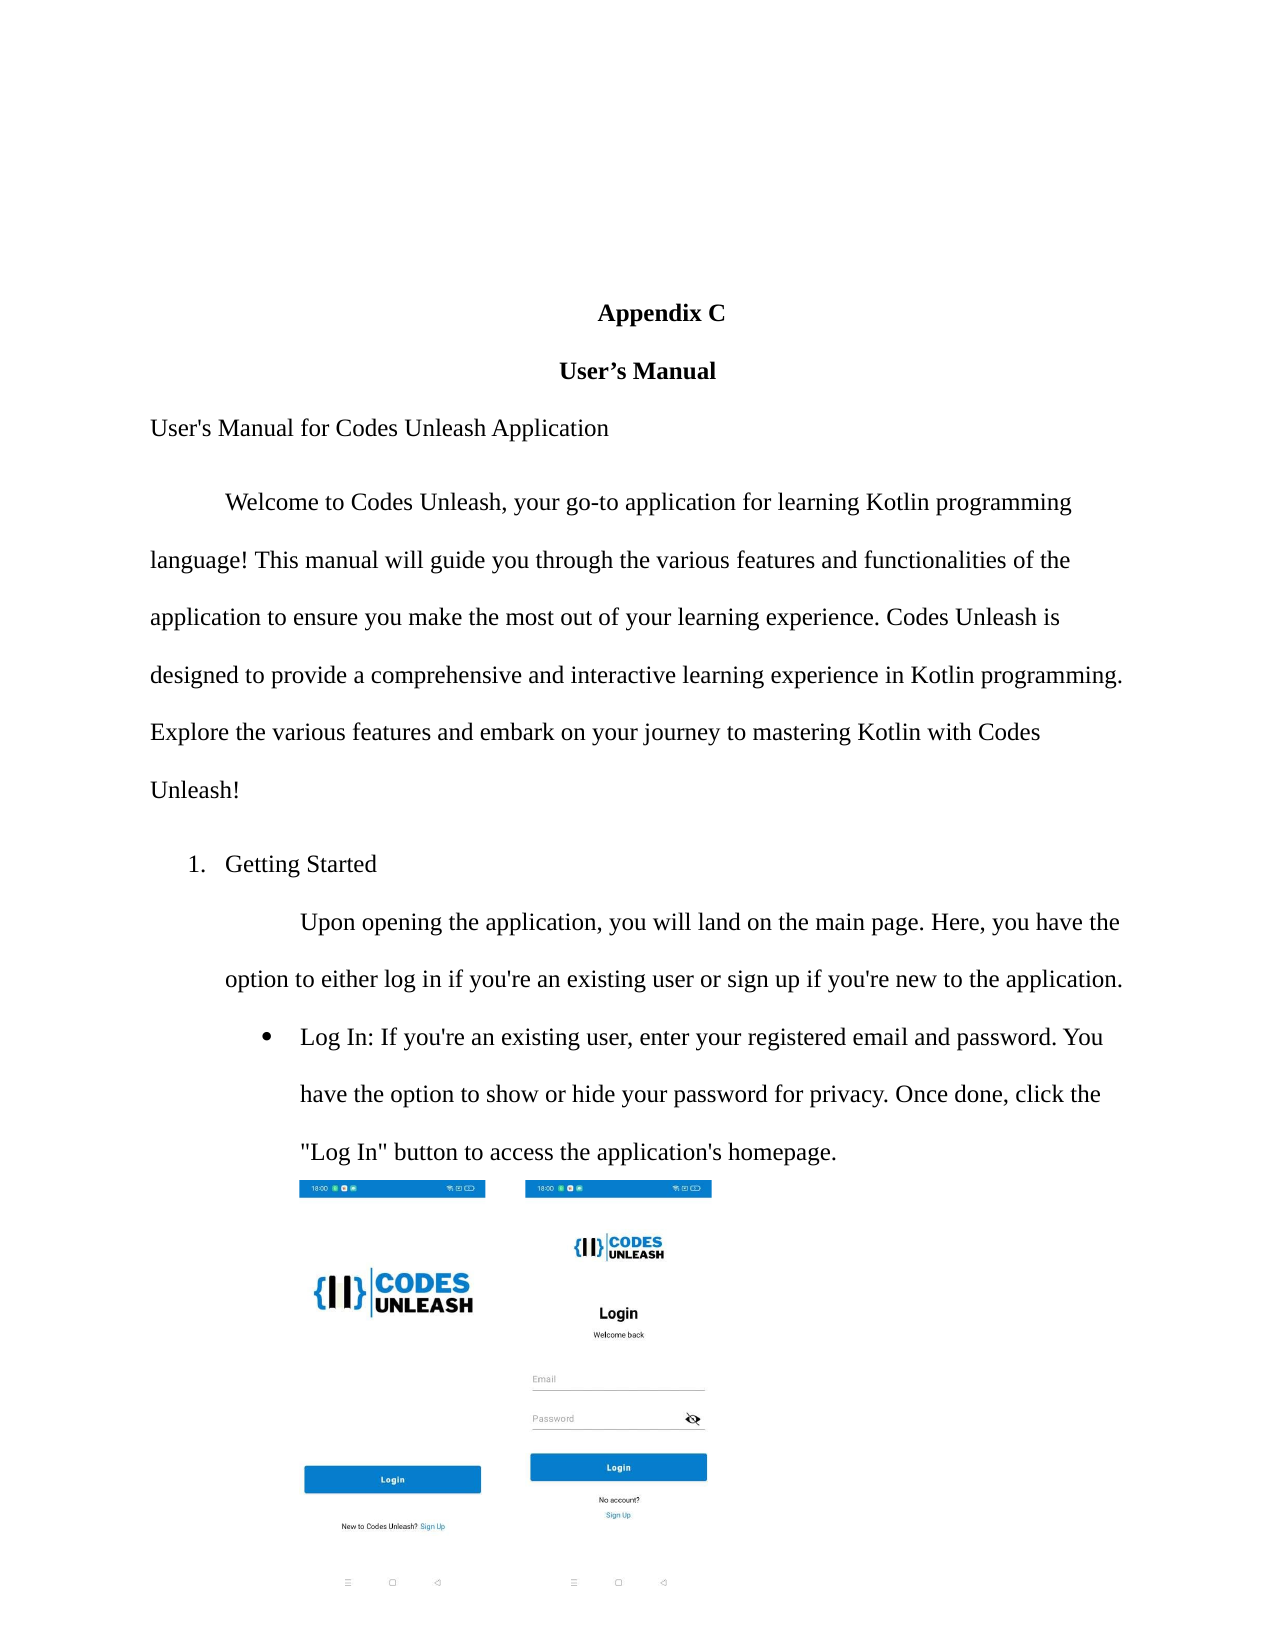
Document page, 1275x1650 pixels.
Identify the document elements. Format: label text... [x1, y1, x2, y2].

list Upon opening the application, you will land on the main page. Here, you have the option to either log in if you're an existing user or sign up if you're new to the application. [225, 907, 1125, 993]
list Getting Started [187, 849, 1125, 878]
picture [525, 1180, 712, 1594]
list Log In: If you're an existing user, enter your registered email and password. You have the option to show or hide your password for privacy. Once done, click the "Log In" button to access the application's homepage. [262, 1022, 1125, 1165]
picture [299, 1180, 486, 1594]
subtitle Appendix C User’s Manual [150, 298, 1125, 384]
text Welcome to Codes Unleash, your go-to application for learning Kotlin programming language! This manual will guide you through the various features and functionalities of the application to ensure you make the most out of your learning experience. Codes Unleash is designed to provide a comprehensive and interactive learning experience in Kotlin programming. Explore the various features and embark on your journey to mastering Kotlin with Codes Unleash! [150, 487, 1125, 804]
text User's Manual for Codes Unleash Application [150, 413, 1125, 442]
